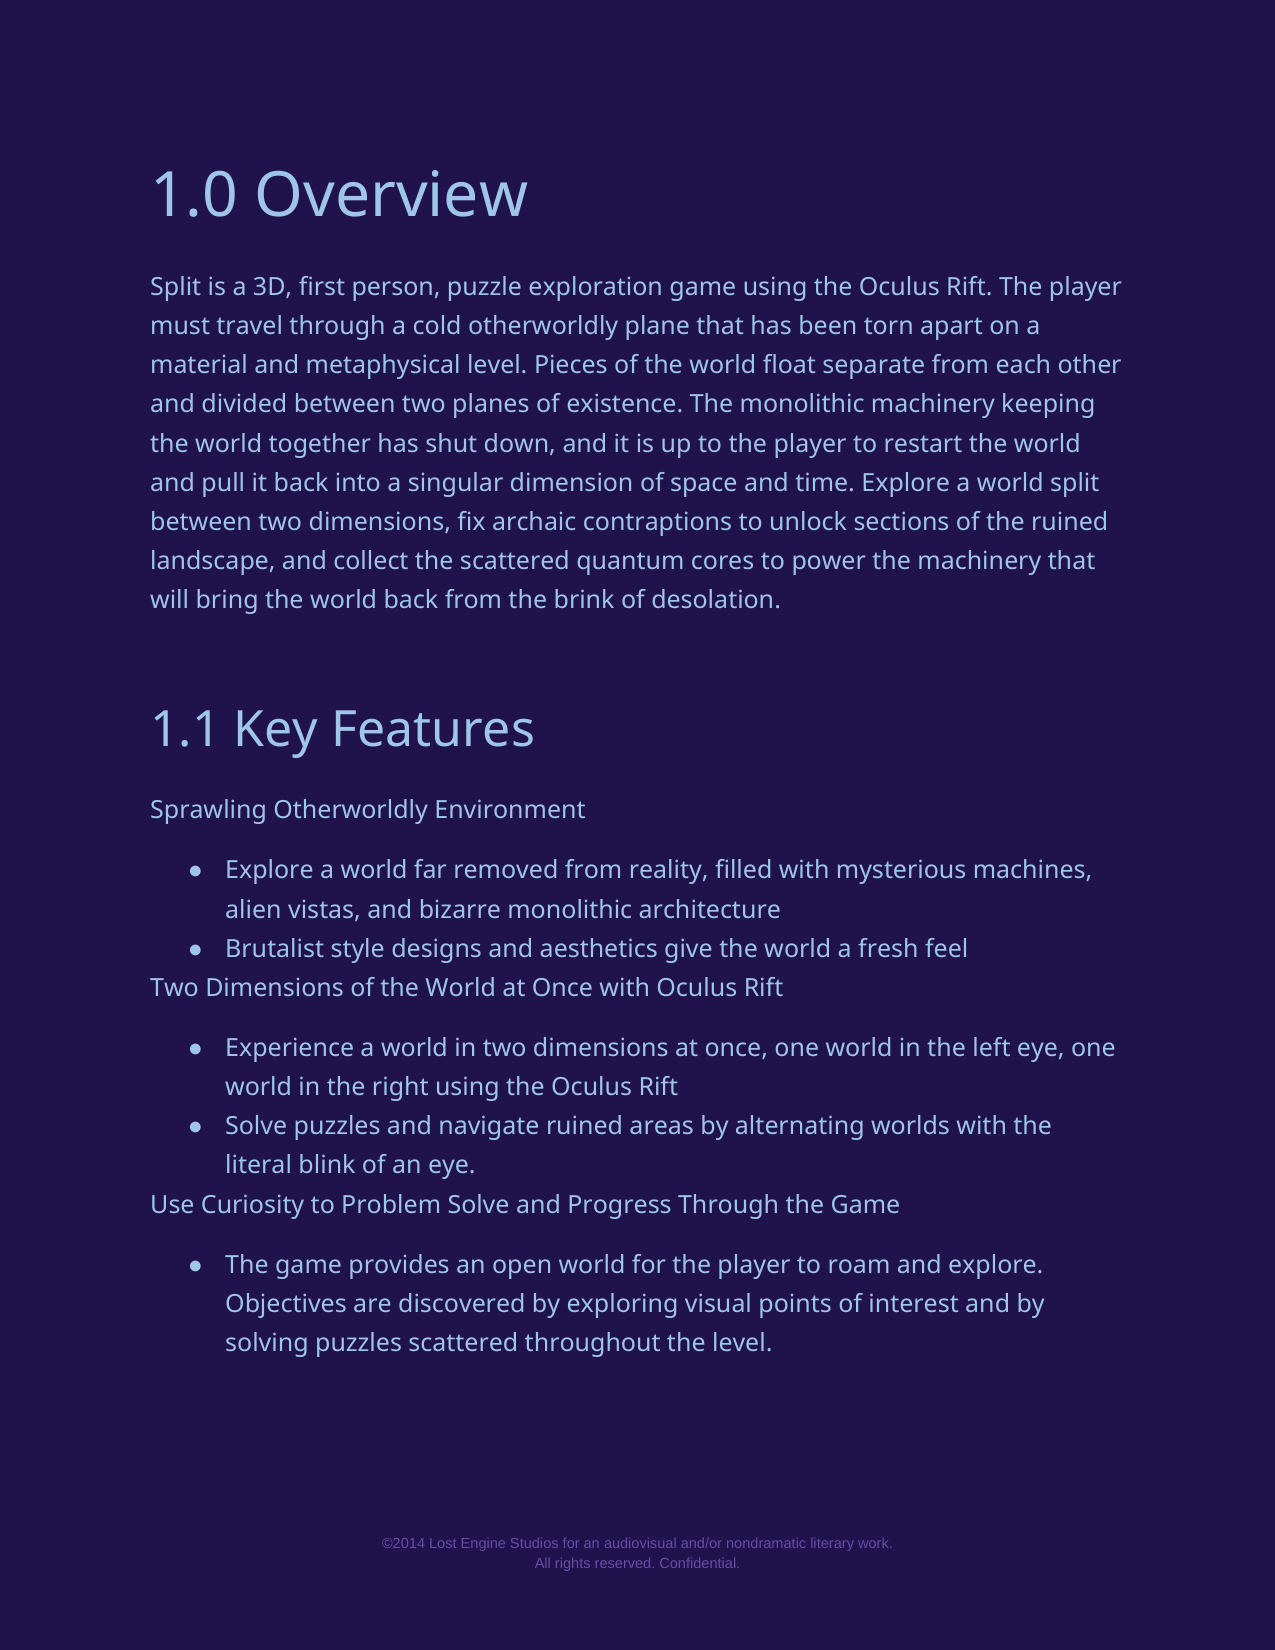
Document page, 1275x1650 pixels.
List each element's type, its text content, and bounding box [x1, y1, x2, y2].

list Experience a world in two dimensions at once, one world in the left eye, one world in the right using the Oculus Rift [188, 1030, 1125, 1103]
text Split is a 3D, first person, puzzle exploration game using the Oculus Rift. The player must travel through a cold otherworldly plane that has been torn apart on a material and metaphysical level. Pieces of the world float separate from each other and divided between two planes of existence. The monolithic machinery keeping the world together has shut down, and it is up to the player to restart the world and pull it back into a singular dimension of space and time. Explore a world split between two dimensions, fix archaic contraptions to unlock sections of the ruined landscape, and collect the scattered quantum cores to power the machinery that will bring the world back from the brink of desolation. [150, 269, 1125, 616]
list Solve puzzles and navigate ruined areas by alternating worlds with the literal blink of an eye. [188, 1108, 1125, 1181]
list Explore a world far removed from reality, filled with mysterious machines, alien vistas, and bizarre monolithic architecture [188, 852, 1125, 925]
text 1.0 Overview [150, 150, 1125, 235]
text Use Curiosity to Problem Solve and Progress Through the Game [150, 1186, 1125, 1220]
text Sprawling Otherworldly Environment [150, 792, 1125, 826]
text 1.1 Key Features [150, 693, 1125, 761]
list The game provides an open world for the player to roam and explore. Objectives are discovered by exploring visual points of interest and by solving puzzles scattered throughout the level. [188, 1246, 1125, 1359]
list Brutalist style designs and aesthetics give the world a fresh feel [188, 931, 1125, 964]
text Two Dimensions of the World at Once with Oculus Rift [150, 970, 1125, 1004]
